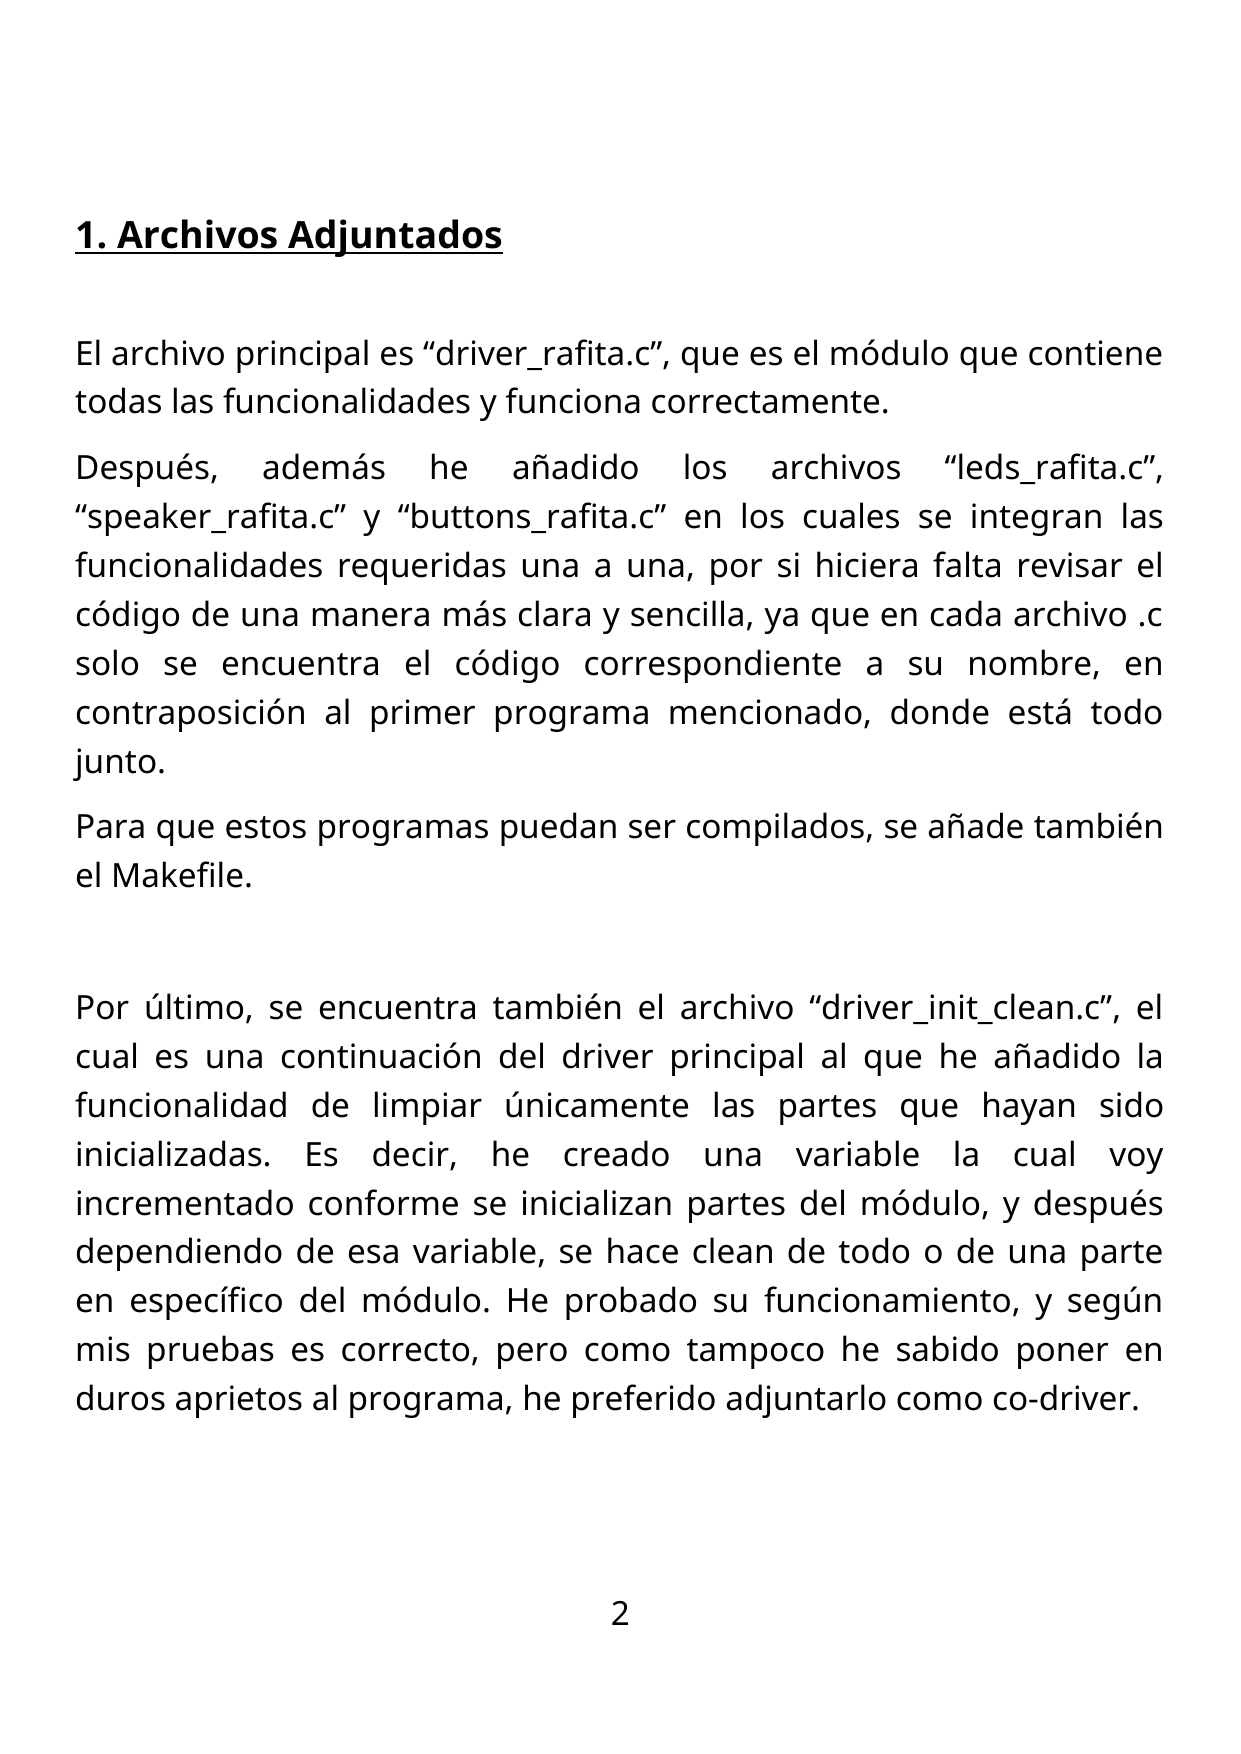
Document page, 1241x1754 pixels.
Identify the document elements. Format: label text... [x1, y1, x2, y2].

subtitle 1. Archivos Adjuntados [75, 208, 1165, 259]
text Para que estos programas puedan ser compilados, se añade también el Makefile. [75, 803, 1165, 898]
text Por último, se encuentra también el archivo “driver_init_clean.c”, el cual es una continuación del driver principal al que he añadido la funcionalidad de limpiar únicamente las partes que hayan sido inicializadas. Es decir, he creado una variable la cual voy incrementado conforme se inicializan partes del módulo, y después dependiendo de esa variable, se hace clean de todo o de una parte en específico del módulo. He probado su funcionamiento, y según mis pruebas es correcto, pero como tampoco he sabido poner en duros aprietos al programa, he preferido adjuntarlo como co-driver. [75, 983, 1165, 1421]
text Después, además he añadido los archivos “leds_rafita.c”, “speaker_rafita.c” y “buttons_rafita.c” en los cuales se integran las funcionalidades requeridas una a una, por si hiciera falta revisar el código de una manera más clara y sencilla, ya que en cada archivo .c solo se encuentra el código correspondiente a su nombre, en contraposición al primer programa mencionado, donde está todo junto. [75, 444, 1165, 783]
text El archivo principal es “driver_rafita.c”, que es el módulo que contiene todas las funcionalidades y funciona correctamente. [75, 329, 1165, 424]
